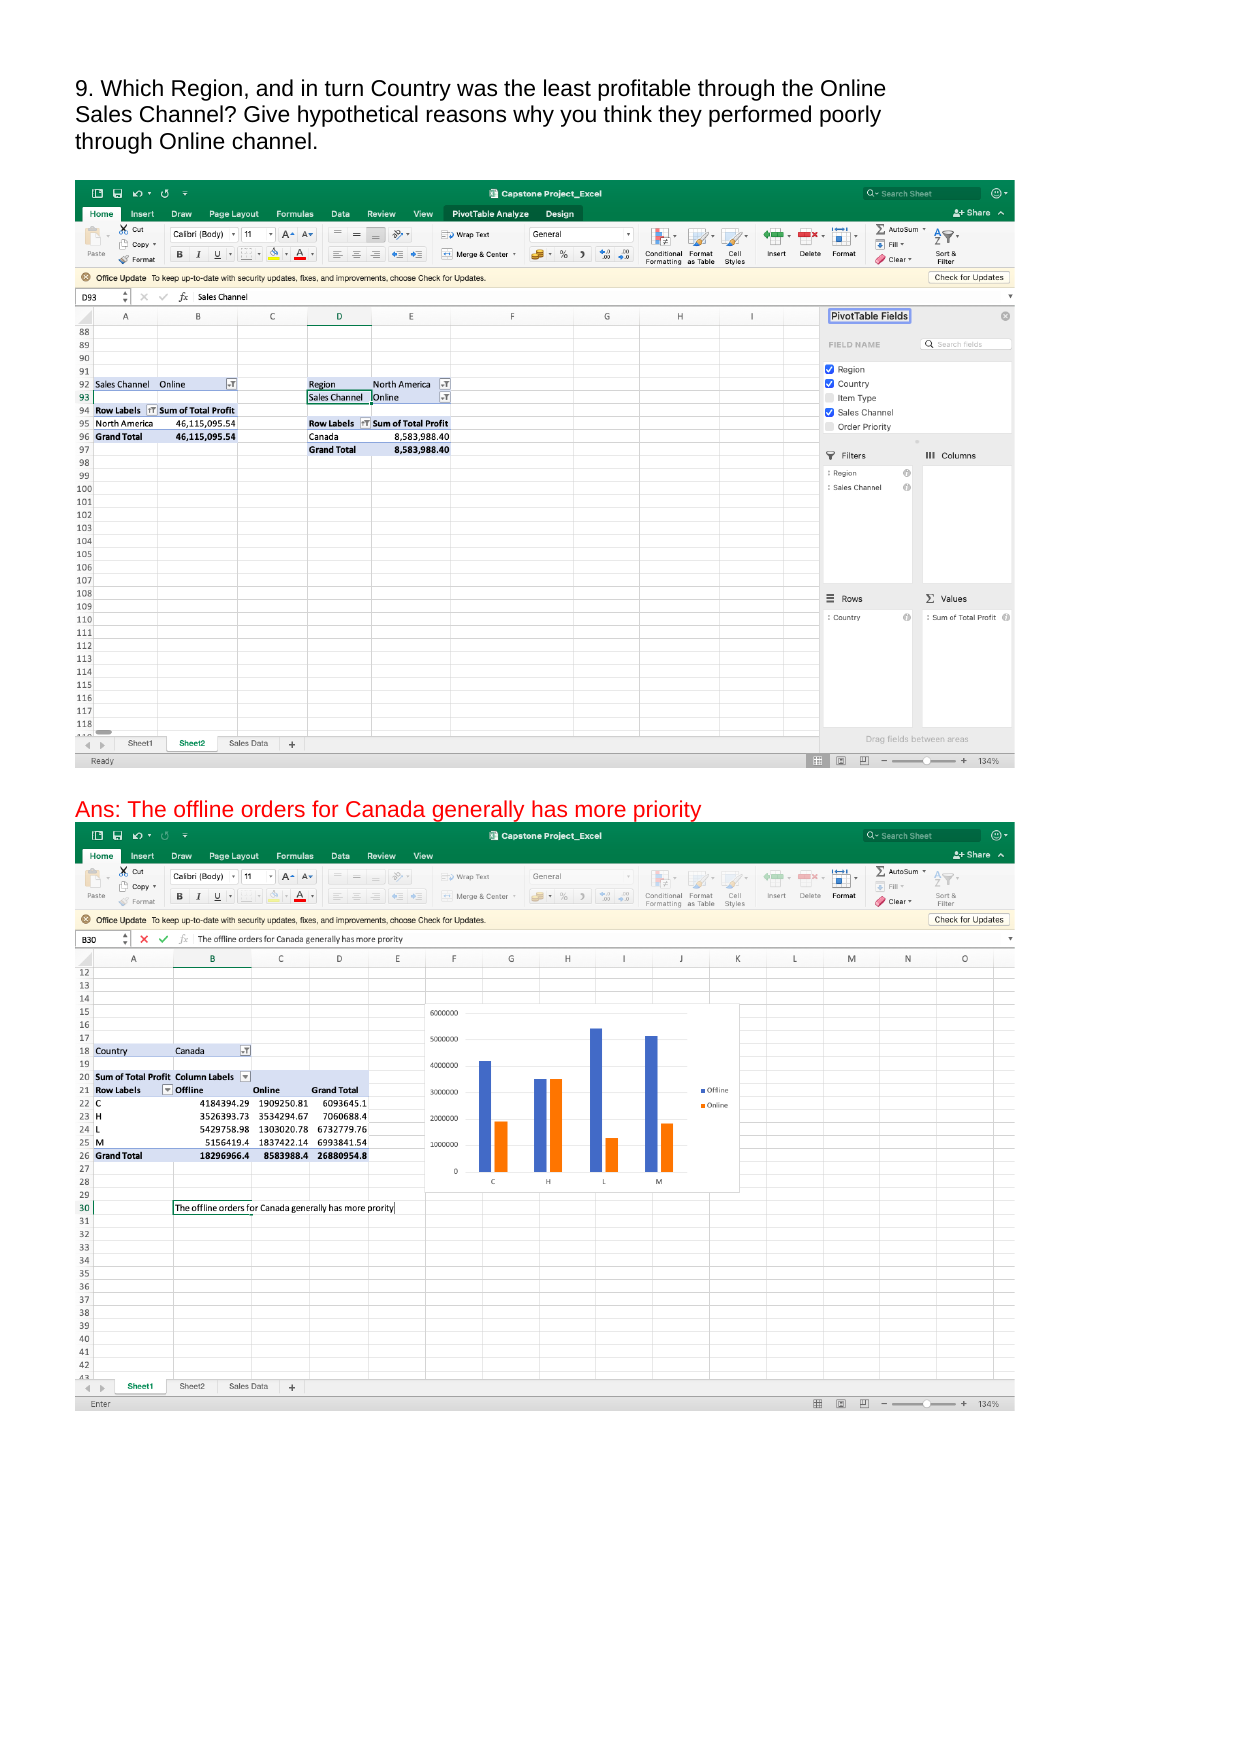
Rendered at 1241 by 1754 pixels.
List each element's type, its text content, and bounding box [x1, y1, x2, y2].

picture [75, 822, 1015, 1411]
picture [75, 180, 1015, 768]
text through Online channel. [75, 128, 1165, 154]
text 9. Which Region, and in turn Country was the least profitable through the Online [75, 75, 1165, 101]
text Ans: The offline orders for Canada generally has more priority [75, 796, 1165, 823]
text Sales Channel? Give hypothetical reasons why you think they performed poorly [75, 101, 1165, 128]
